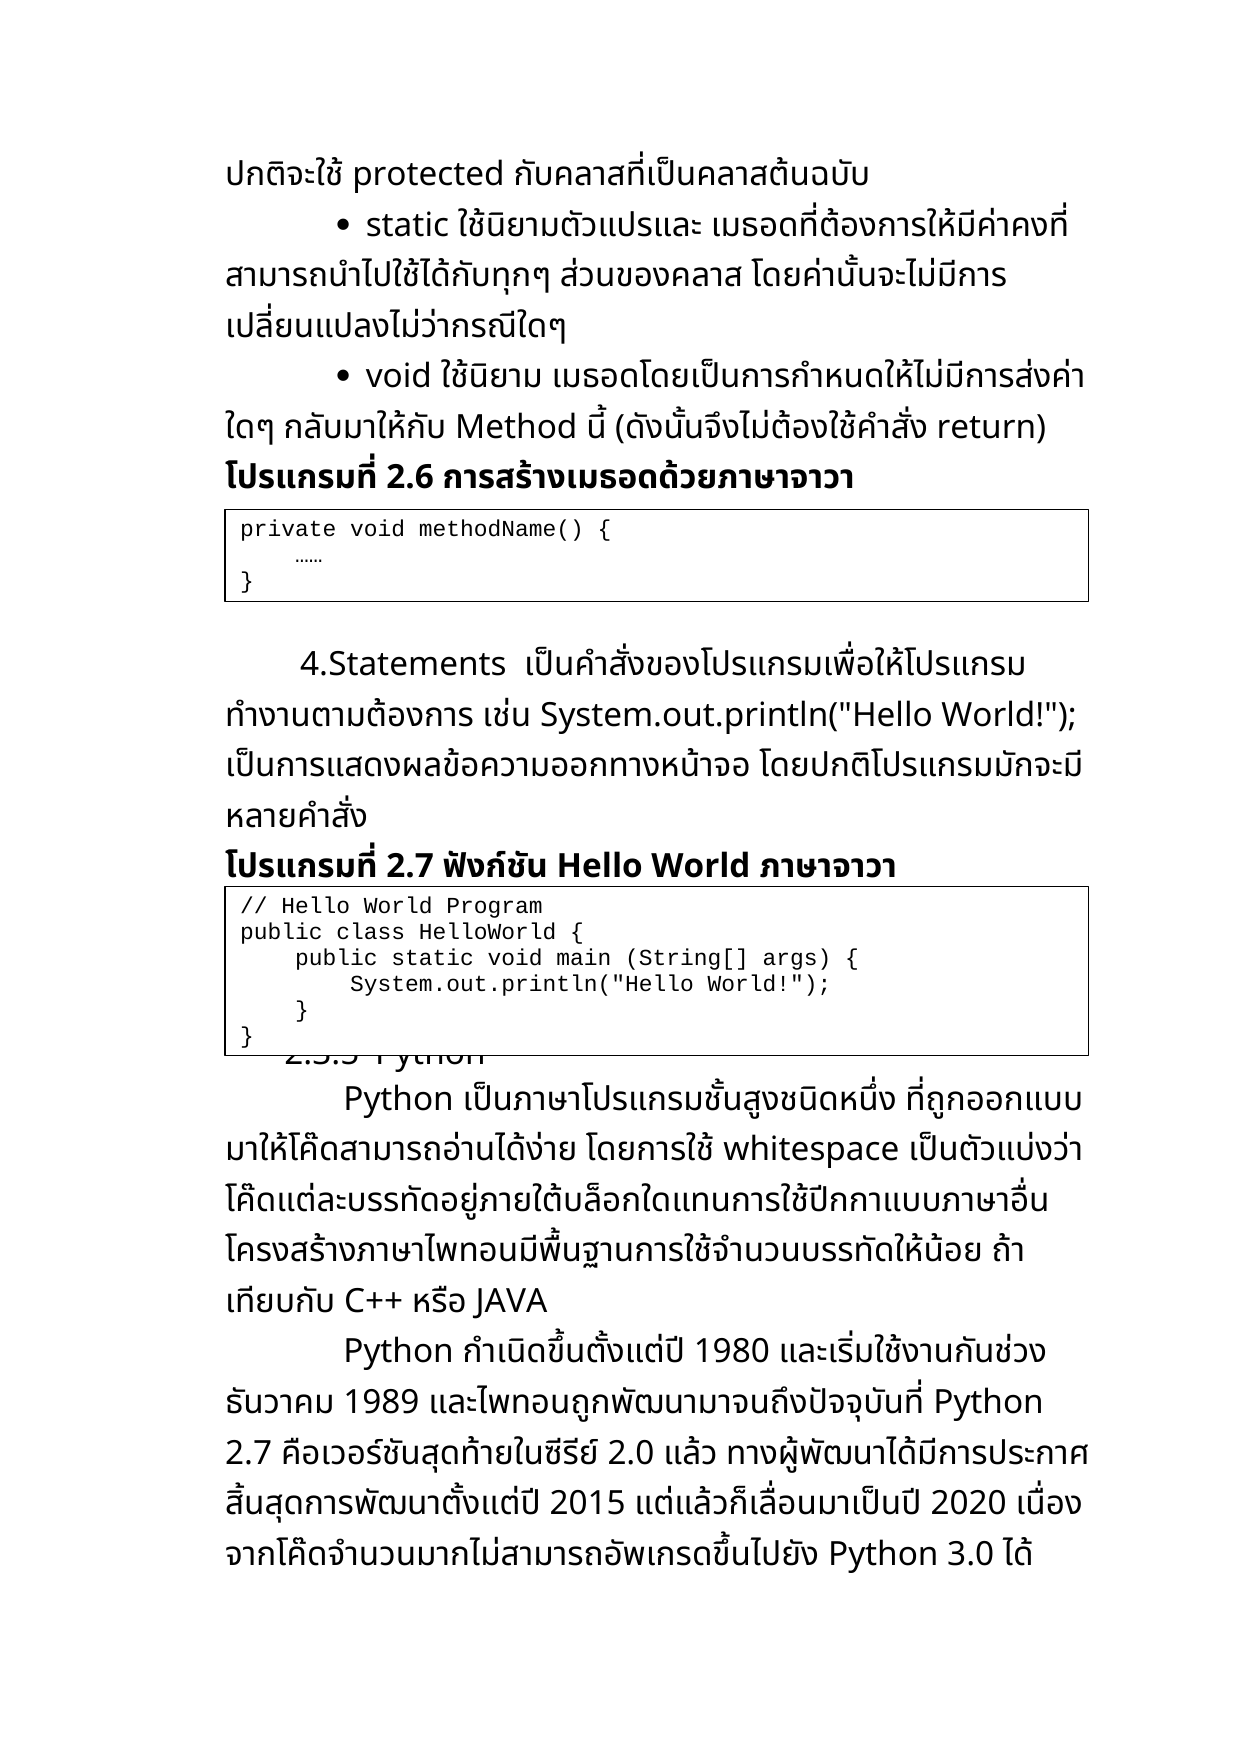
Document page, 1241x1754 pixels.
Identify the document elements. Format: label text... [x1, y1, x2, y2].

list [225, 150, 1090, 201]
text โปรแกรมที่ 2.7 ฟังก์ชัน Hello World ภาษาจาวา [225, 842, 1090, 893]
list Python เป็นภาษาโปรแกรมชั้นสูงชนิดหนึ่ง ที่ถูกออกแบบมาให้โค๊ดสามารถอ่านได้ง่าย โดยการใช้ whitespace เป็นตัวแบ่งว่าโค๊ดแต่ละบรรทัดอยู่ภายใต้บล็อกใดแทนการใช้ปีกกาแบบภาษาอื่น โครงสร้างภาษาไพทอนมีพื้นฐานการใช้จำนวนบรรทัดให้น้อย ถ้าเทียบกับ C++ หรือ JAVA [225, 1074, 1090, 1327]
list Python [284, 1029, 1090, 1074]
list static ใช้นิยามตัวแปรและ เมธอดที่ต้องการให้มีค่าคงที่ สามารถนำไปใช้ได้กับทุกๆ ส่วนของคลาส โดยค่านั้นจะไม่มีการเปลี่ยนแปลงไม่ว่ากรณีใดๆ [225, 201, 1090, 352]
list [225, 1327, 1090, 1580]
list Statements เป็นคำสั่งของโปรแกรมเพื่อให้โปรแกรมทำงานตามต้องการ เช่น System.out.println("Hello World!"); เป็นการแสดงผลข้อความออกทางหน้าจอ โดยปกติโปรแกรมมักจะมีหลายคำสั่ง [225, 640, 1090, 842]
text โปรแกรมที่ 2.6 การสร้างเมธอดด้วยภาษาจาวา [225, 453, 1090, 504]
list void ใช้นิยาม เมธอดโดยเป็นการกำหนดให้ไม่มีการส่งค่าใดๆ กลับมาให้กับ Method นี้ (ดังนั้นจึงไม่ต้องใช้คำสั่ง return) [225, 352, 1090, 453]
